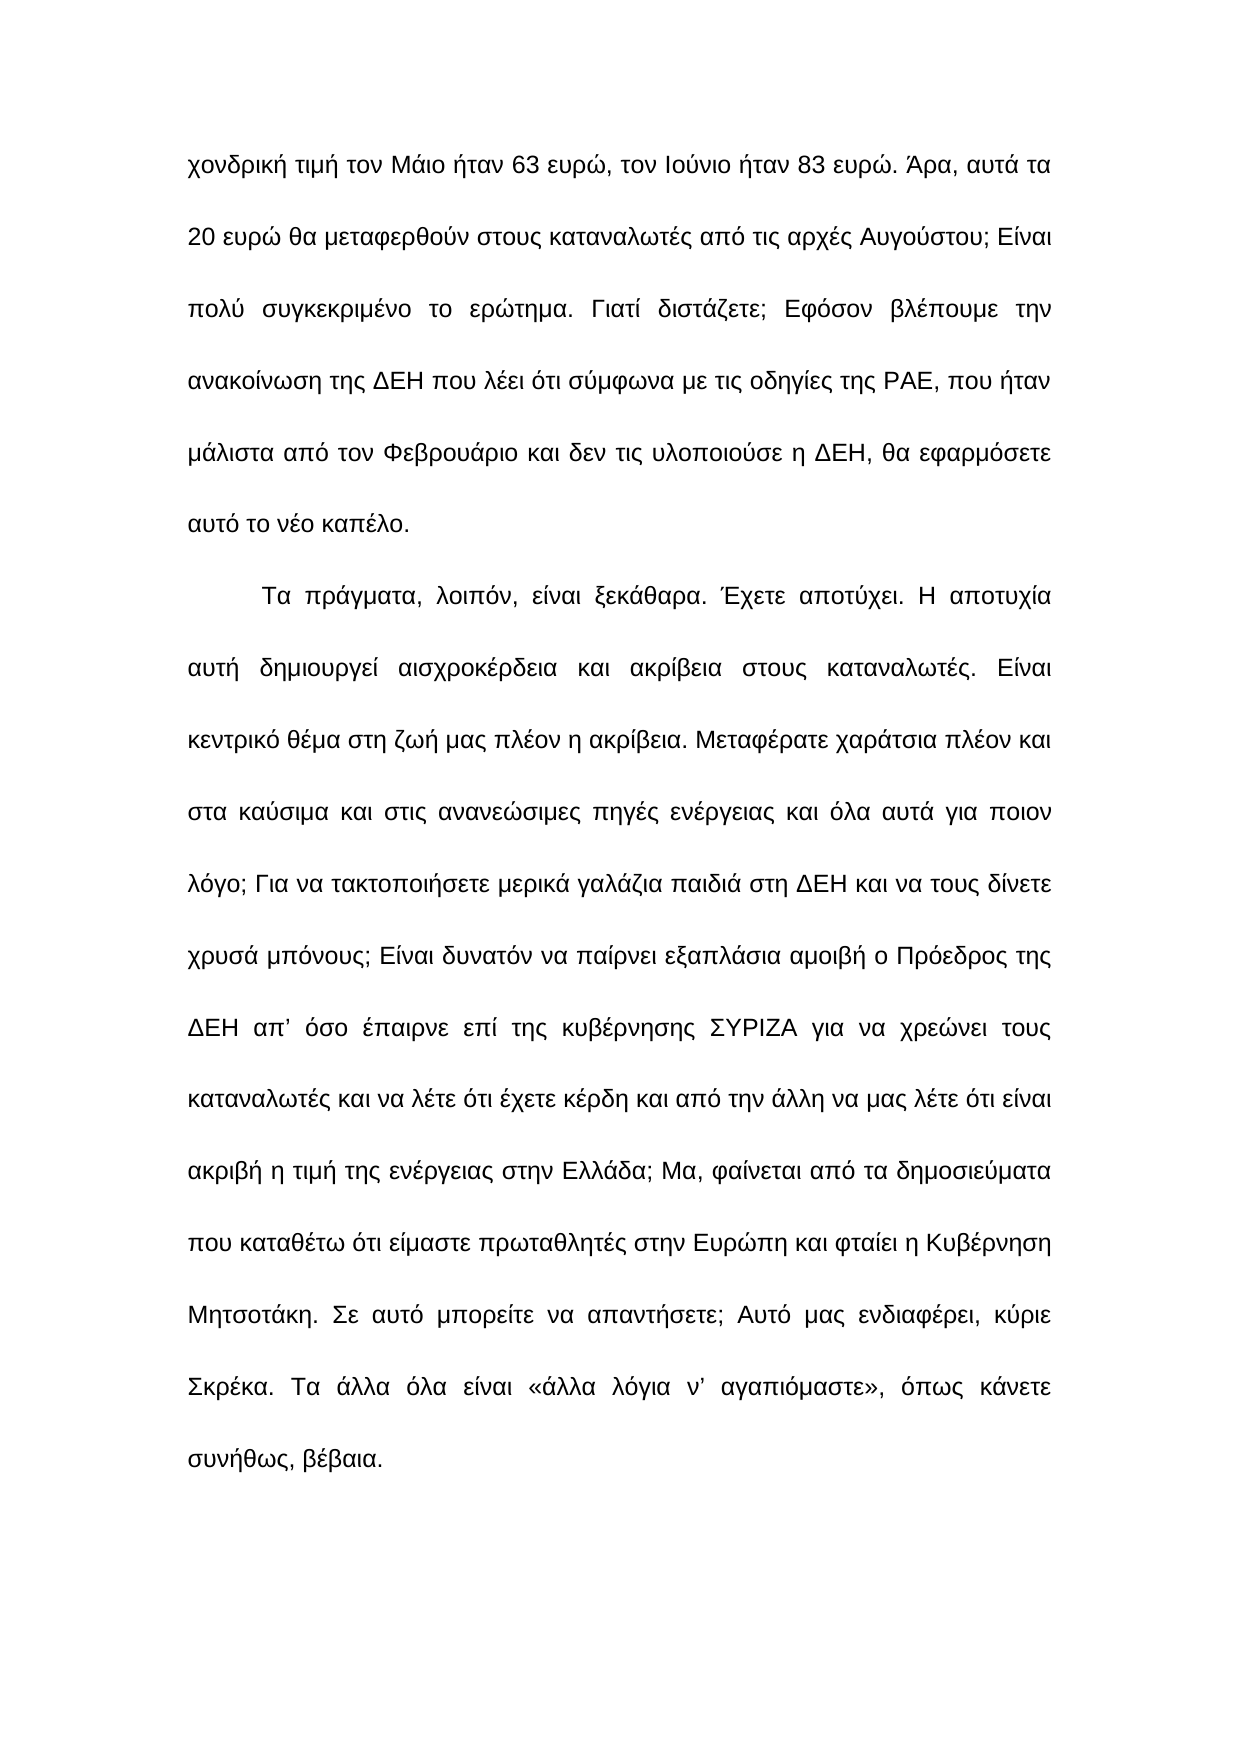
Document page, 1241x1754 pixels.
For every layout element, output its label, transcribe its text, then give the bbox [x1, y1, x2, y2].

text Τα πράγματα, λοιπόν, είναι ξεκάθαρα. Έχετε αποτύχει. Η αποτυχία αυτή δημιουργεί αισχροκέρδεια και ακρίβεια στους καταναλωτές. Είναι κεντρικό θέμα στη ζωή μας πλέον η ακρίβεια. Μεταφέρατε χαράτσια πλέον και στα καύσιμα και στις ανανεώσιμες πηγές ενέργειας και όλα αυτά για ποιον λόγο; Για να τακτοποιήσετε μερικά γαλάζια παιδιά στη ΔΕΗ και να τους δίνετε χρυσά μπόνους; Είναι δυνατόν να παίρνει εξαπλάσια αμοιβή ο Πρόεδρος της ΔΕΗ απ’ όσο έπαιρνε επί της κυβέρνησης ΣΥΡΙΖΑ για να χρεώνει τους καταναλωτές και να λέτε ότι έχετε κέρδη και από την άλλη να μας λέτε ότι είναι ακριβή η τιμή της ενέργειας στην Ελλάδα; Μα, φαίνεται από τα δημοσιεύματα που καταθέτω ότι είμαστε πρωταθλητές στην Ευρώπη και φταίει η Κυβέρνηση Μητσοτάκη. Σε αυτό μπορείτε να απαντήσετε; Αυτό μας ενδιαφέρει, κύριε Σκρέκα. Τα άλλα όλα είναι «άλλα λόγια ν’ αγαπιόμαστε», όπως κάνετε συνήθως, βέβαια. [187, 581, 1053, 891]
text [187, 150, 1053, 538]
text Τα πράγματα, λοιπόν, είναι ξεκάθαρα. Έχετε αποτύχει. Η αποτυχία αυτή δημιουργεί αισχροκέρδεια και ακρίβεια στους καταναλωτές. Είναι κεντρικό θέμα στη ζωή μας πλέον η ακρίβεια. Μεταφέρατε χαράτσια πλέον και στα καύσιμα και στις ανανεώσιμες πηγές ενέργειας και όλα αυτά για ποιον λόγο; Για να τακτοποιήσετε μερικά γαλάζια παιδιά στη ΔΕΗ και να τους δίνετε χρυσά μπόνους; Είναι δυνατόν να παίρνει εξαπλάσια αμοιβή ο Πρόεδρος της ΔΕΗ απ’ όσο έπαιρνε επί της κυβέρνησης ΣΥΡΙΖΑ για να χρεώνει τους καταναλωτές και να λέτε ότι έχετε κέρδη και από την άλλη να μας λέτε ότι είναι ακριβή η τιμή της ενέργειας στην Ελλάδα; Μα, φαίνεται από τα δημοσιεύματα που καταθέτω ότι είμαστε πρωταθλητές στην Ευρώπη και φταίει η Κυβέρνηση Μητσοτάκη. Σε αυτό μπορείτε να απαντήσετε; Αυτό μας ενδιαφέρει, κύριε Σκρέκα. Τα άλλα όλα είναι «άλλα λόγια ν’ αγαπιόμαστε», όπως κάνετε συνήθως, βέβαια. [187, 892, 1053, 1472]
